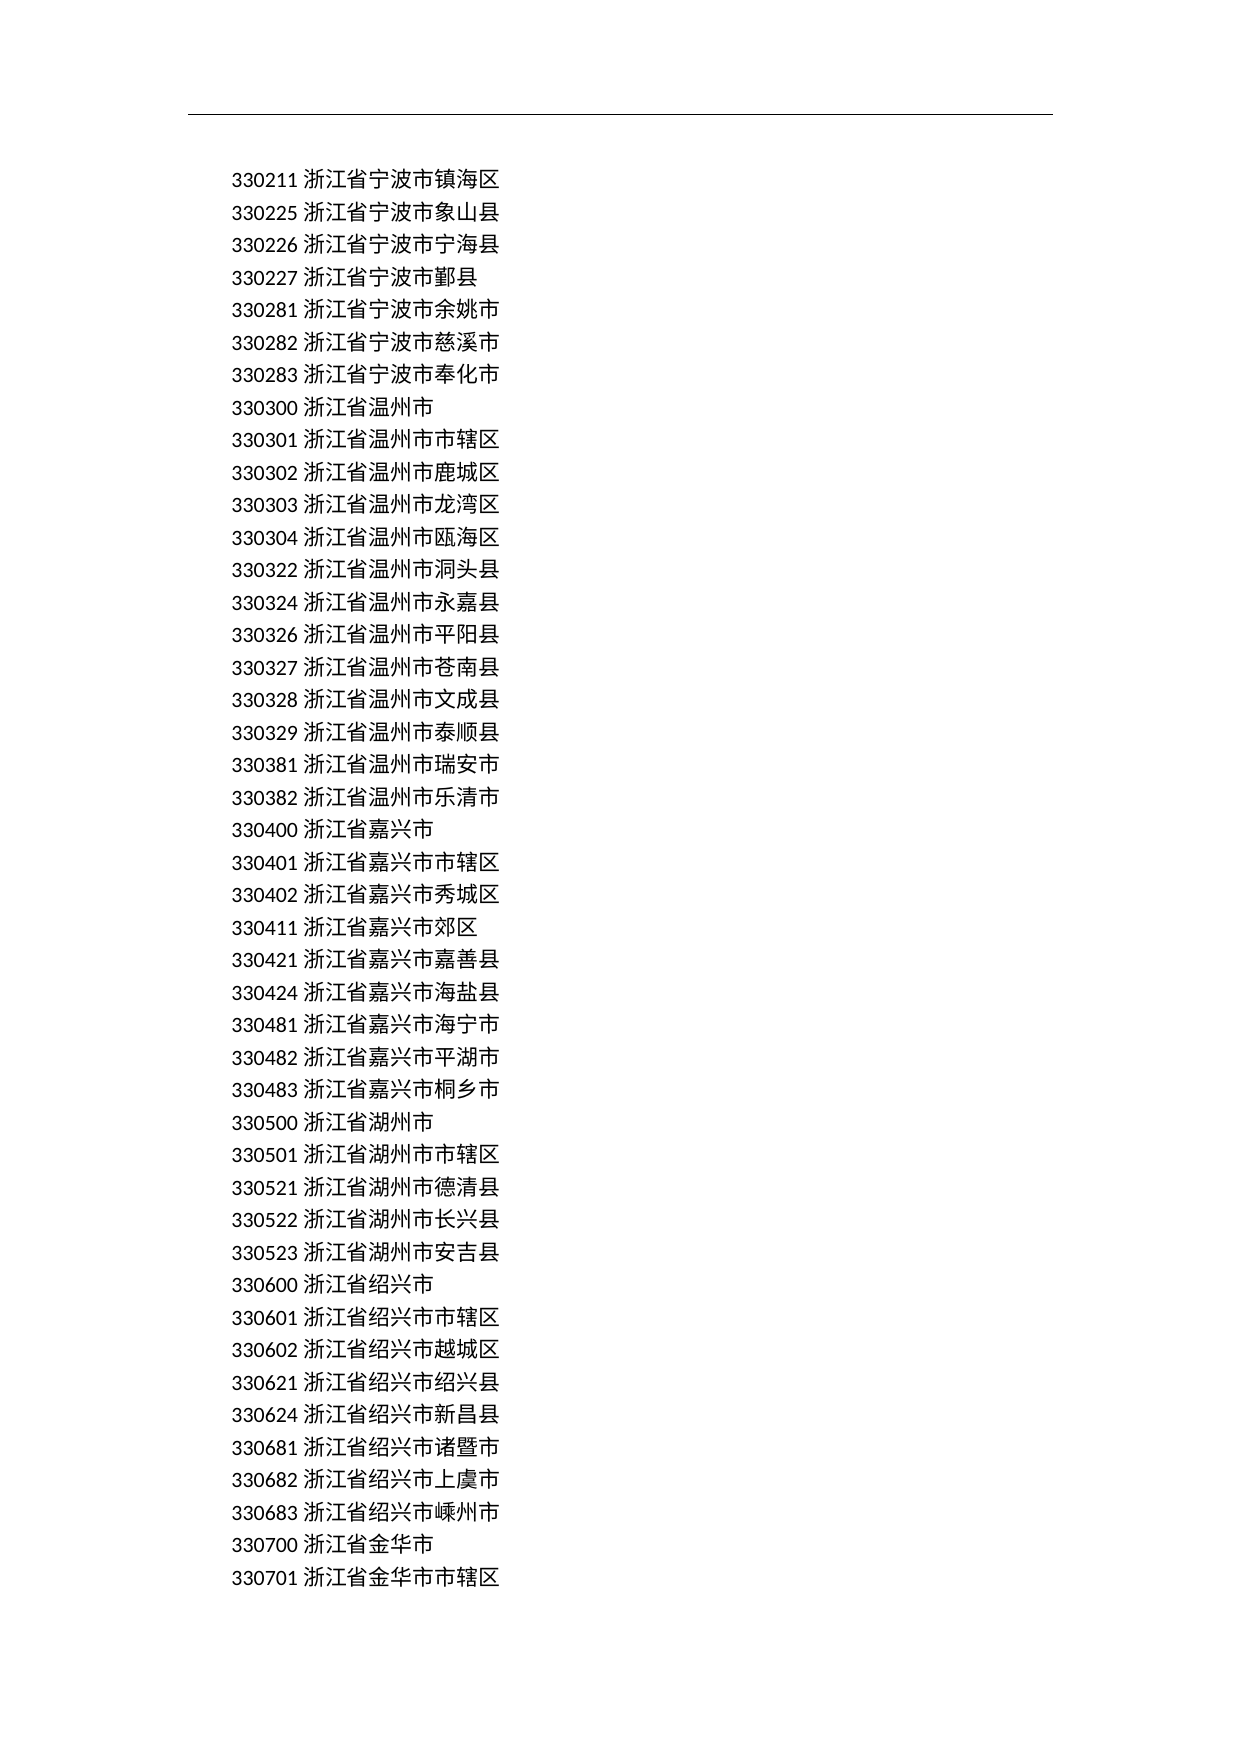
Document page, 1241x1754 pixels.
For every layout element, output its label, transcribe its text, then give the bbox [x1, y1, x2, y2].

text 330302 浙江省温州市鹿城区 [187, 454, 1053, 487]
text 330482 浙江省嘉兴市平湖市 [187, 1039, 1053, 1072]
text 330283 浙江省宁波市奉化市 [187, 357, 1053, 389]
text 330227 浙江省宁波市鄞县 [187, 259, 1053, 292]
text 330381 浙江省温州市瑞安市 [187, 747, 1053, 779]
text 330382 浙江省温州市乐清市 [187, 779, 1053, 812]
text 330424 浙江省嘉兴市海盐县 [187, 974, 1053, 1007]
text 330602 浙江省绍兴市越城区 [187, 1332, 1053, 1364]
text 330701 浙江省金华市市辖区 [187, 1559, 1053, 1592]
text 330483 浙江省嘉兴市桐乡市 [187, 1072, 1053, 1104]
text 330400 浙江省嘉兴市 [187, 812, 1053, 844]
text 330621 浙江省绍兴市绍兴县 [187, 1364, 1053, 1397]
text 330522 浙江省湖州市长兴县 [187, 1202, 1053, 1234]
text 330624 浙江省绍兴市新昌县 [187, 1397, 1053, 1429]
text 330601 浙江省绍兴市市辖区 [187, 1299, 1053, 1332]
text 330304 浙江省温州市瓯海区 [187, 519, 1053, 552]
text 330226 浙江省宁波市宁海县 [187, 227, 1053, 259]
text 330501 浙江省湖州市市辖区 [187, 1137, 1053, 1169]
text 330402 浙江省嘉兴市秀城区 [187, 877, 1053, 909]
text 330225 浙江省宁波市象山县 [187, 194, 1053, 227]
text 330211 浙江省宁波市镇海区 [187, 162, 1053, 194]
text 330682 浙江省绍兴市上虞市 [187, 1462, 1053, 1494]
text 330500 浙江省湖州市 [187, 1104, 1053, 1137]
text 330300 浙江省温州市 [187, 389, 1053, 422]
text 330301 浙江省温州市市辖区 [187, 422, 1053, 454]
text 330326 浙江省温州市平阳县 [187, 617, 1053, 649]
text 330523 浙江省湖州市安吉县 [187, 1234, 1053, 1267]
text 330281 浙江省宁波市余姚市 [187, 292, 1053, 324]
text 330303 浙江省温州市龙湾区 [187, 487, 1053, 519]
text 330700 浙江省金华市 [187, 1527, 1053, 1559]
text 330282 浙江省宁波市慈溪市 [187, 324, 1053, 357]
text 330328 浙江省温州市文成县 [187, 682, 1053, 714]
text 330329 浙江省温州市泰顺县 [187, 714, 1053, 747]
text 330521 浙江省湖州市德清县 [187, 1169, 1053, 1202]
text 330322 浙江省温州市洞头县 [187, 552, 1053, 584]
text 330681 浙江省绍兴市诸暨市 [187, 1429, 1053, 1462]
text 330600 浙江省绍兴市 [187, 1267, 1053, 1299]
text 330421 浙江省嘉兴市嘉善县 [187, 942, 1053, 974]
text 330324 浙江省温州市永嘉县 [187, 584, 1053, 617]
text 330327 浙江省温州市苍南县 [187, 649, 1053, 682]
text 330481 浙江省嘉兴市海宁市 [187, 1007, 1053, 1039]
text 330411 浙江省嘉兴市郊区 [187, 909, 1053, 942]
text 330401 浙江省嘉兴市市辖区 [187, 844, 1053, 877]
text 330683 浙江省绍兴市嵊州市 [187, 1494, 1053, 1527]
